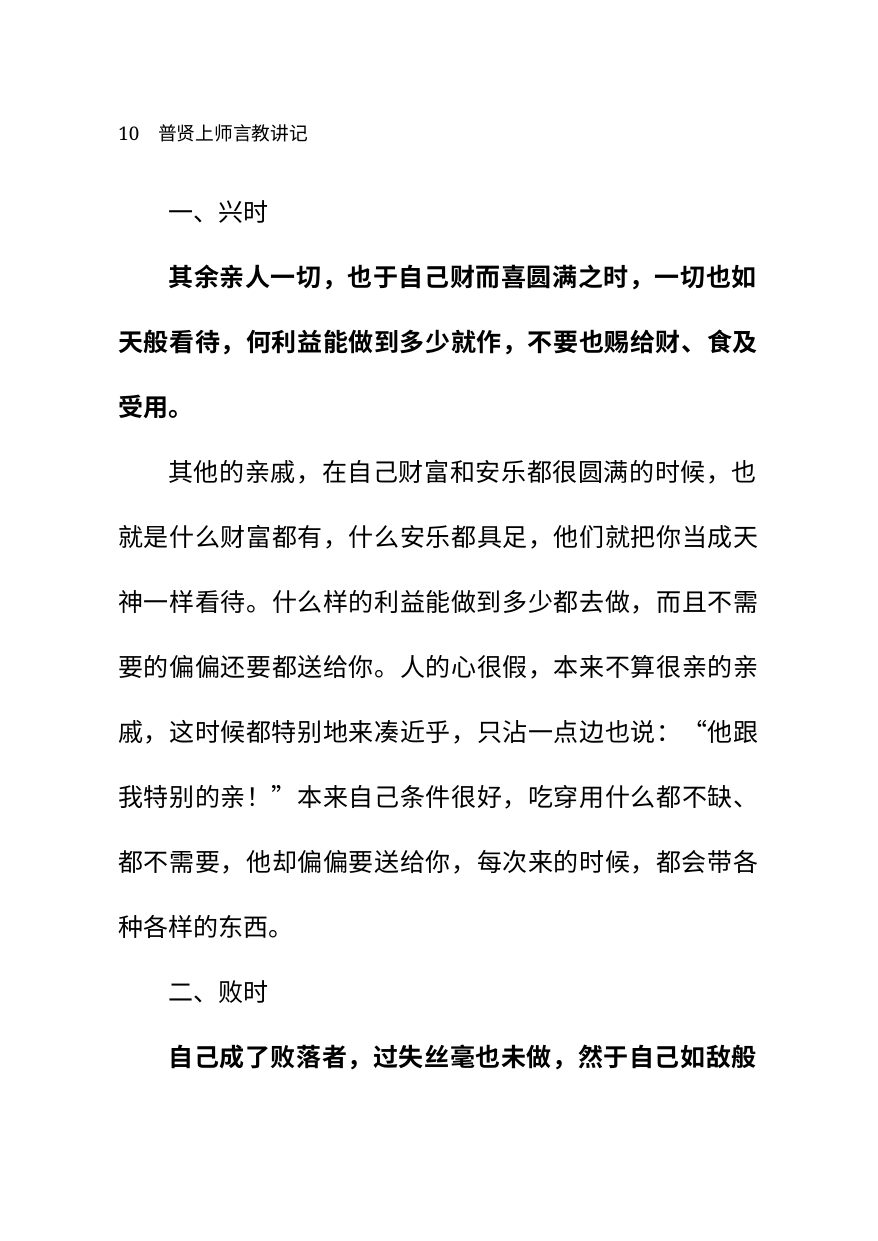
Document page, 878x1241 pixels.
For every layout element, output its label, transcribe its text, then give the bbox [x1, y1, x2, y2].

text 二、败时 [118, 958, 759, 1023]
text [118, 1023, 759, 1088]
text 其他的亲戚，在自己财富和安乐都很圆满的时候，也就是什么财富都有，什么安乐都具足，他们就把你当成天神一样看待。什么样的利益能做到多少都去做，而且不需要的偏偏还要都送给你。人的心很假，本来不算很亲的亲戚，这时候都特别地来凑近乎，只沾一点边也说：“他跟我特别的亲！”本来自己条件很好，吃穿用什么都不缺、都不需要，他却偏偏要送给你，每次来的时候，都会带各种各样的东西。 [118, 438, 759, 958]
text 其余亲人一切，也于自己财而喜圆满之时，一切也如天般看待，何利益能做到多少就作，不要也赐给财、食及受用。 [118, 243, 759, 438]
text 一、兴时 [118, 178, 759, 243]
